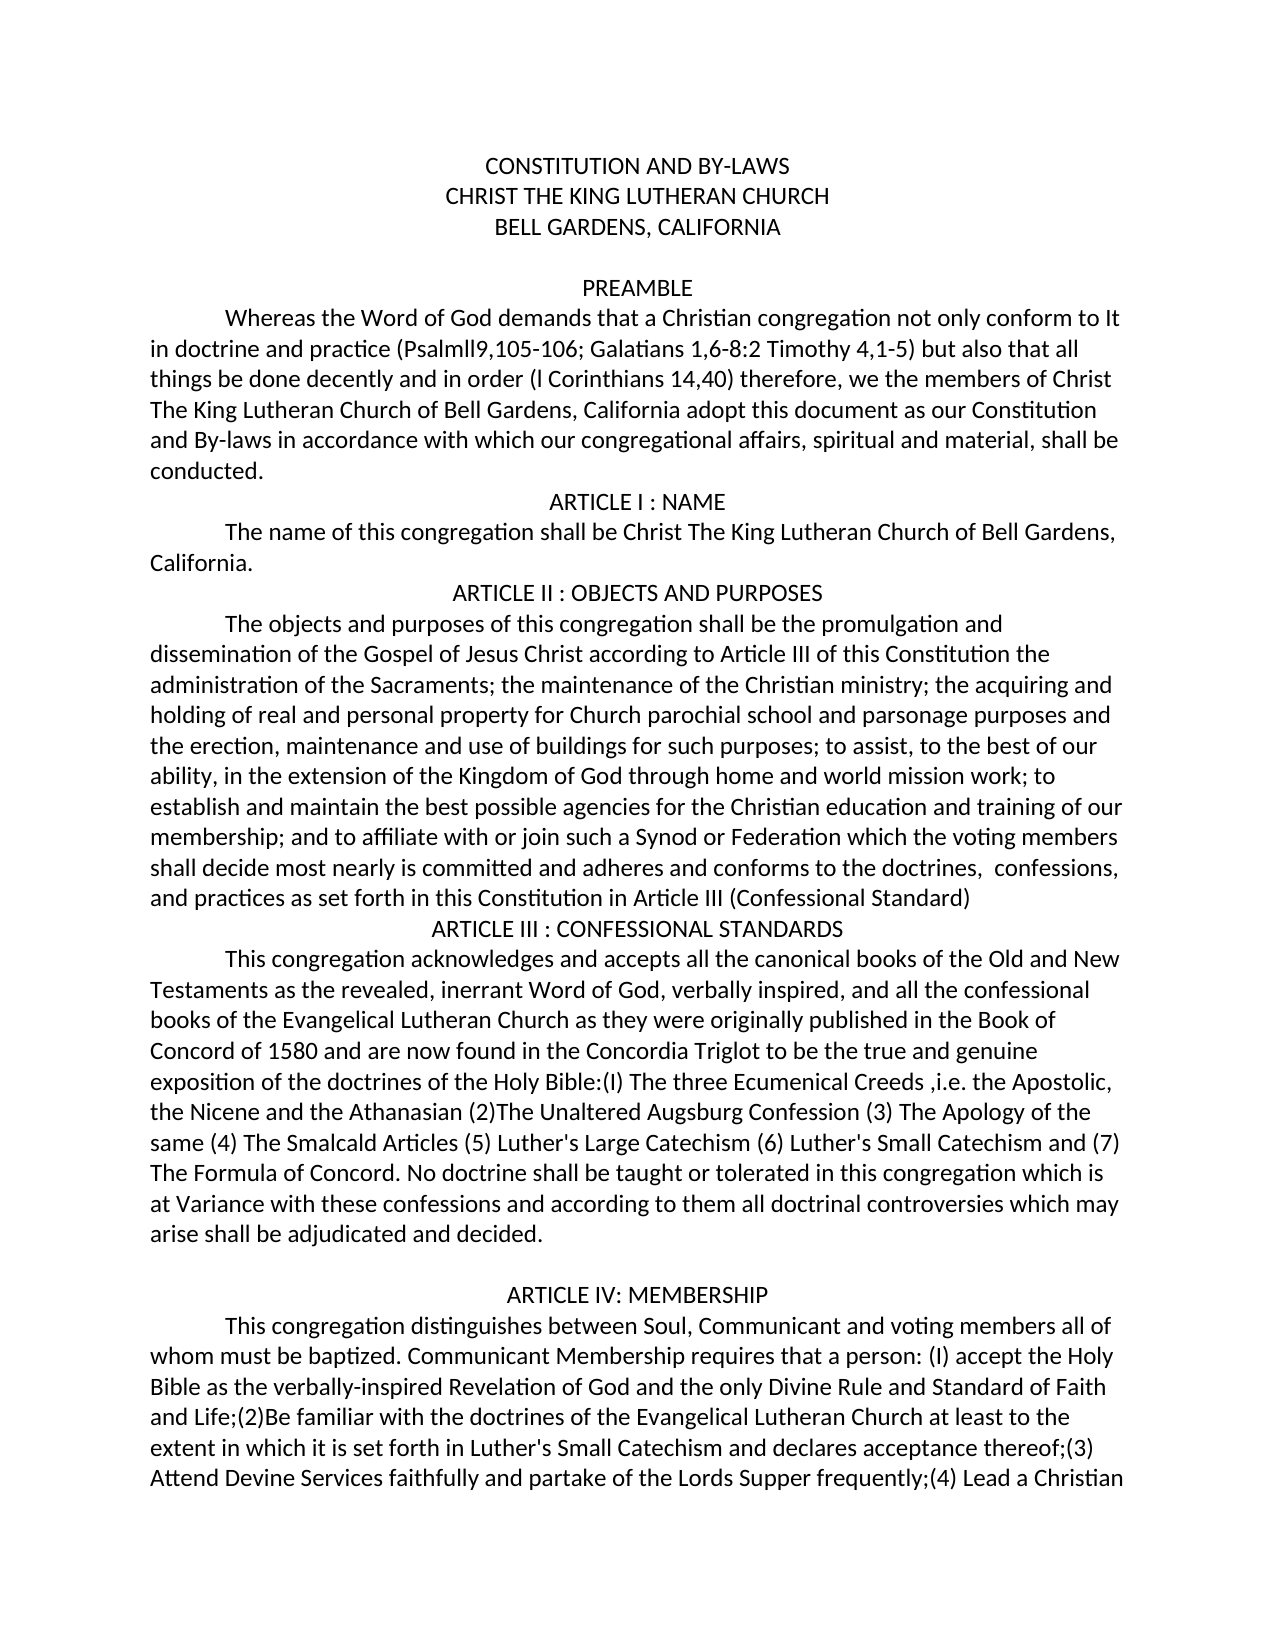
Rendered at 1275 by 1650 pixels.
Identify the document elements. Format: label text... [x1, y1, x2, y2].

text This congregation acknowledges and accepts all the canonical books of the Old and New Testaments as the revealed, inerrant Word of God, verbally inspired, and all the confessional books of the Evangelical Lutheran Church as they were originally published in the Book of Concord of 1580 and are now found in the Concordia Triglot to be the true and genuine exposition of the doctrines of the Holy Bible:(I) The three Ecumenical Creeds ,i.e. the Apostolic, the Nicene and the Athanasian (2)The Unaltered Augsburg Confession (3) The Apology of the same (4) The Smalcald Articles (5) Luther's Large Catechism (6) Luther's Small Catechism and (7) The Formula of Concord. No doctrine shall be taught or tolerated in this congregation which is at Variance with these confessions and according to them all doctrinal controversies which may arise shall be adjudicated and decided. [150, 943, 1125, 1249]
text Whereas the Word of God demands that a Christian congregation not only conform to It in doctrine and practice (Psalmll9,105-106; Galatians 1,6-8:2 Timothy 4,1-5) but also that all things be done decently and in order (l Corinthians 14,40) therefore, we the members of Christ The King Lutheran Church of Bell Gardens, California adopt this document as our Constitution and By-laws in accordance with which our congregational affairs, spiritual and material, shall be conducted. [150, 303, 1125, 486]
text BELL GARDENS, CALIFORNIA [150, 211, 1125, 242]
text CHRIST THE KING LUTHERAN CHURCH [150, 181, 1125, 211]
text The objects and purposes of this congregation shall be the promulgation and dissemination of the Gospel of Jesus Christ according to Article III of this Constitution the administration of the Sacraments; the maintenance of the Christian ministry; the acquiring and holding of real and personal property for Church parochial school and parsonage purposes and the erection, maintenance and use of buildings for such purposes; to assist, to the best of our ability, in the extension of the Kingdom of God through home and world mission work; to establish and maintain the best possible agencies for the Christian education and training of our membership; and to affiliate with or join such a Synod or Federation which the voting members shall decide most nearly is committed and adheres and conforms to the doctrines, confessions, and practices as set forth in this Constitution in Article III (Confessional Standard) [150, 608, 1125, 913]
text ARTICLE II : OBJECTS AND PURPOSES [150, 577, 1125, 608]
text ARTICLE IV: MEMBERSHIP [150, 1279, 1125, 1310]
text CONSTITUTION AND BY-LAWS [150, 150, 1125, 181]
text The name of this congregation shall be Christ The King Lutheran Church of Bell Gardens, California. [150, 516, 1125, 577]
text PREAMBLE [150, 272, 1125, 303]
text ARTICLE I : NAME [150, 486, 1125, 516]
text ARTICLE III : CONFESSIONAL STANDARDS [150, 913, 1125, 943]
